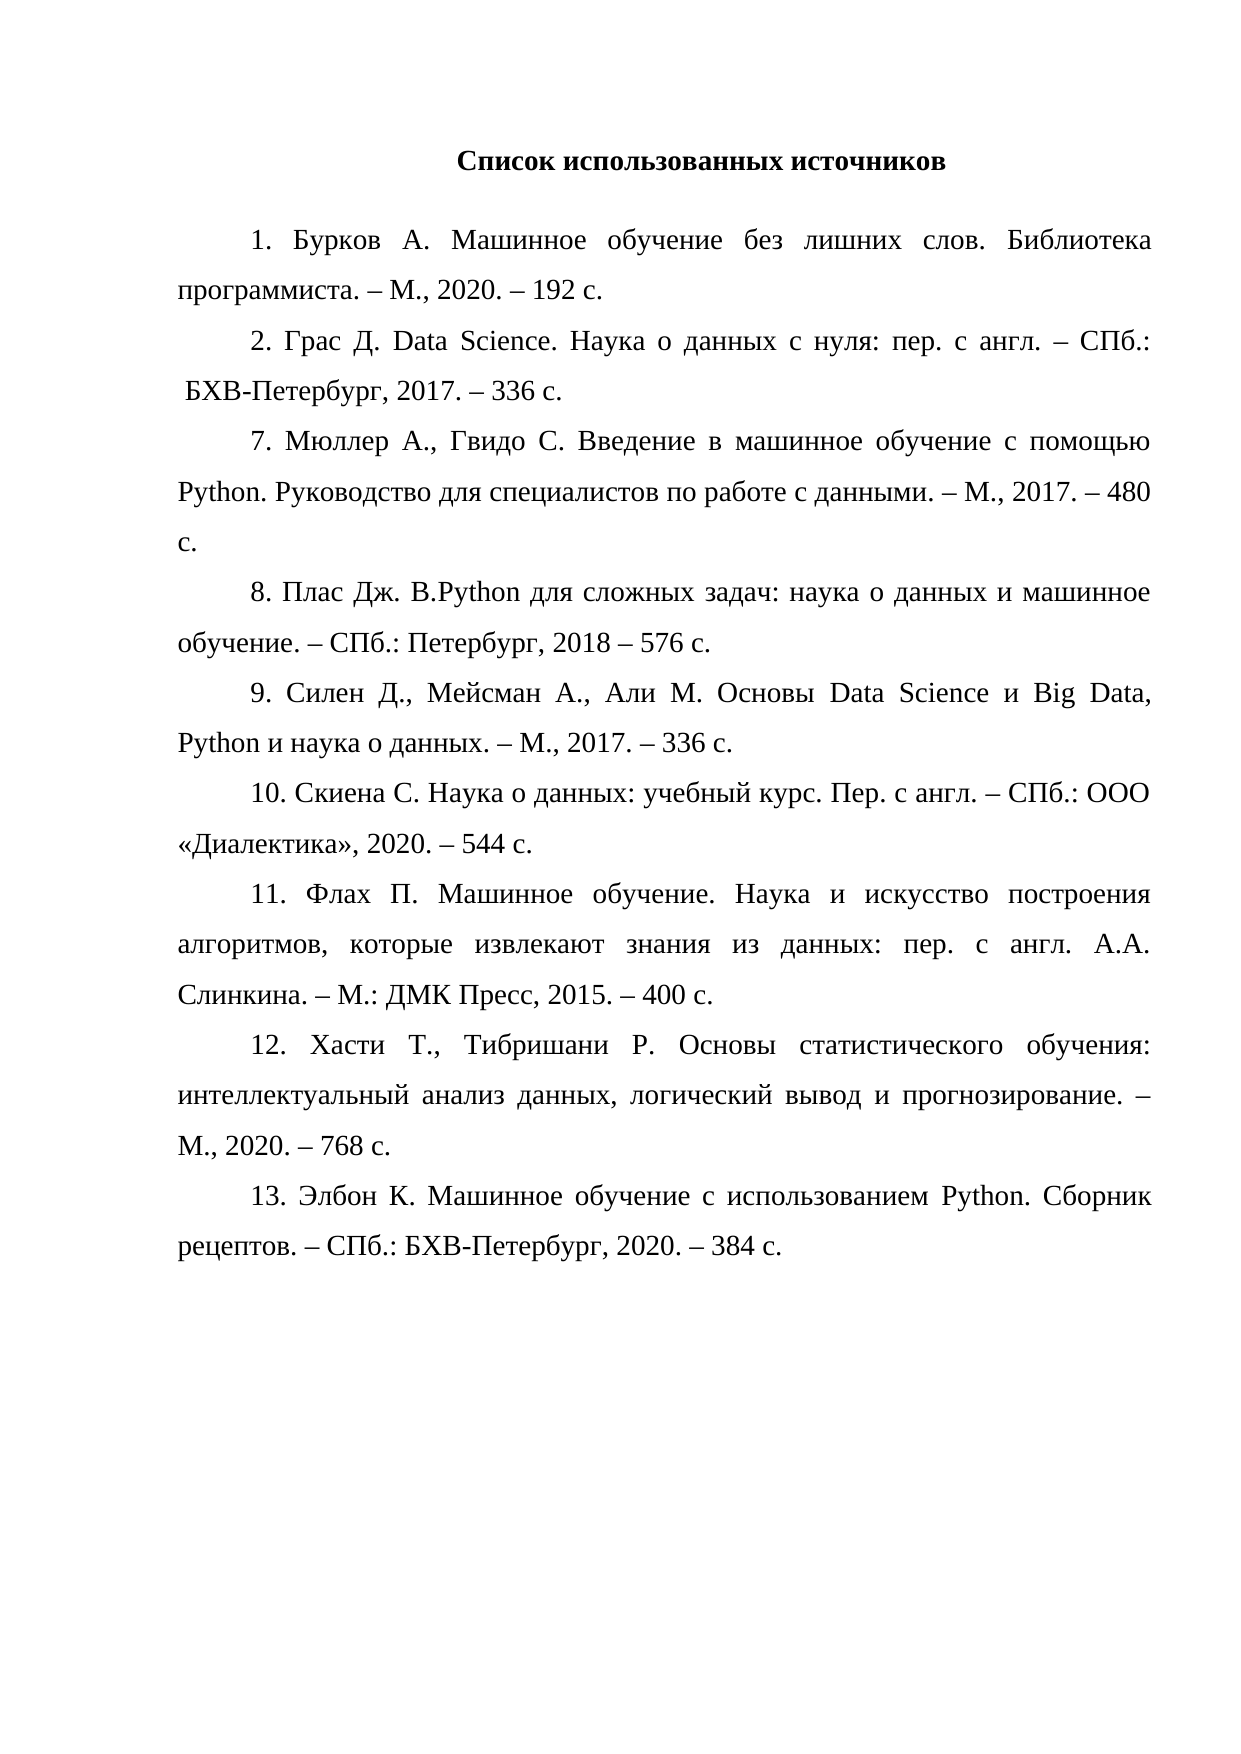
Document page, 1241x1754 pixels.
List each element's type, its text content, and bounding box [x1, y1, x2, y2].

text 2. Грас Д. Data Science. Наука о данных с нуля: пер. с англ. – СПб.: БХВ-Петербург, 2017. – 336 с. [177, 323, 1152, 407]
text 12. Хасти Т., Тибришани Р. Основы статистического обучения: интеллектуальный анализ данных, логический вывод и прогнозирование. – М., 2020. – 768 с. [177, 1027, 1152, 1161]
text 1. Бурков А. Машинное обучение без лишних слов. Библиотека программиста. – М., 2020. – 192 с. [177, 222, 1152, 306]
subtitle Список использованных источников [177, 143, 1152, 177]
text 8. Плас Дж. В.Python для сложных задач: наука о данных и машинное обучение. – СПб.: Петербург, 2018 – 576 с. [177, 574, 1152, 658]
text 11. Флах П. Машинное обучение. Наука и искусство построения алгоритмов, которые извлекают знания из данных: пер. с англ. А.А. Слинкина. – М.: ДМК Пресс, 2015. – 400 с. [177, 876, 1152, 1010]
text 13. Элбон К. Машинное обучение с использованием Python. Сборник рецептов. – СПб.: БХВ-Петербург, 2020. – 384 с. [177, 1178, 1152, 1262]
text 7. Мюллер А., Гвидо С. Введение в машинное обучение с помощью Python. Руководство для специалистов по работе с данными. – М., 2017. – 480 с. [177, 423, 1152, 558]
text 10. Скиена С. Наука о данных: учебный курс. Пер. с англ. – СПб.: ООО «Диалектика», 2020. – 544 с. [177, 776, 1152, 859]
text 9. Силен Д., Мейсман А., Али М. Основы Data Science и Big Data, Python и наука о данных. – М., 2017. – 336 с. [177, 675, 1152, 759]
